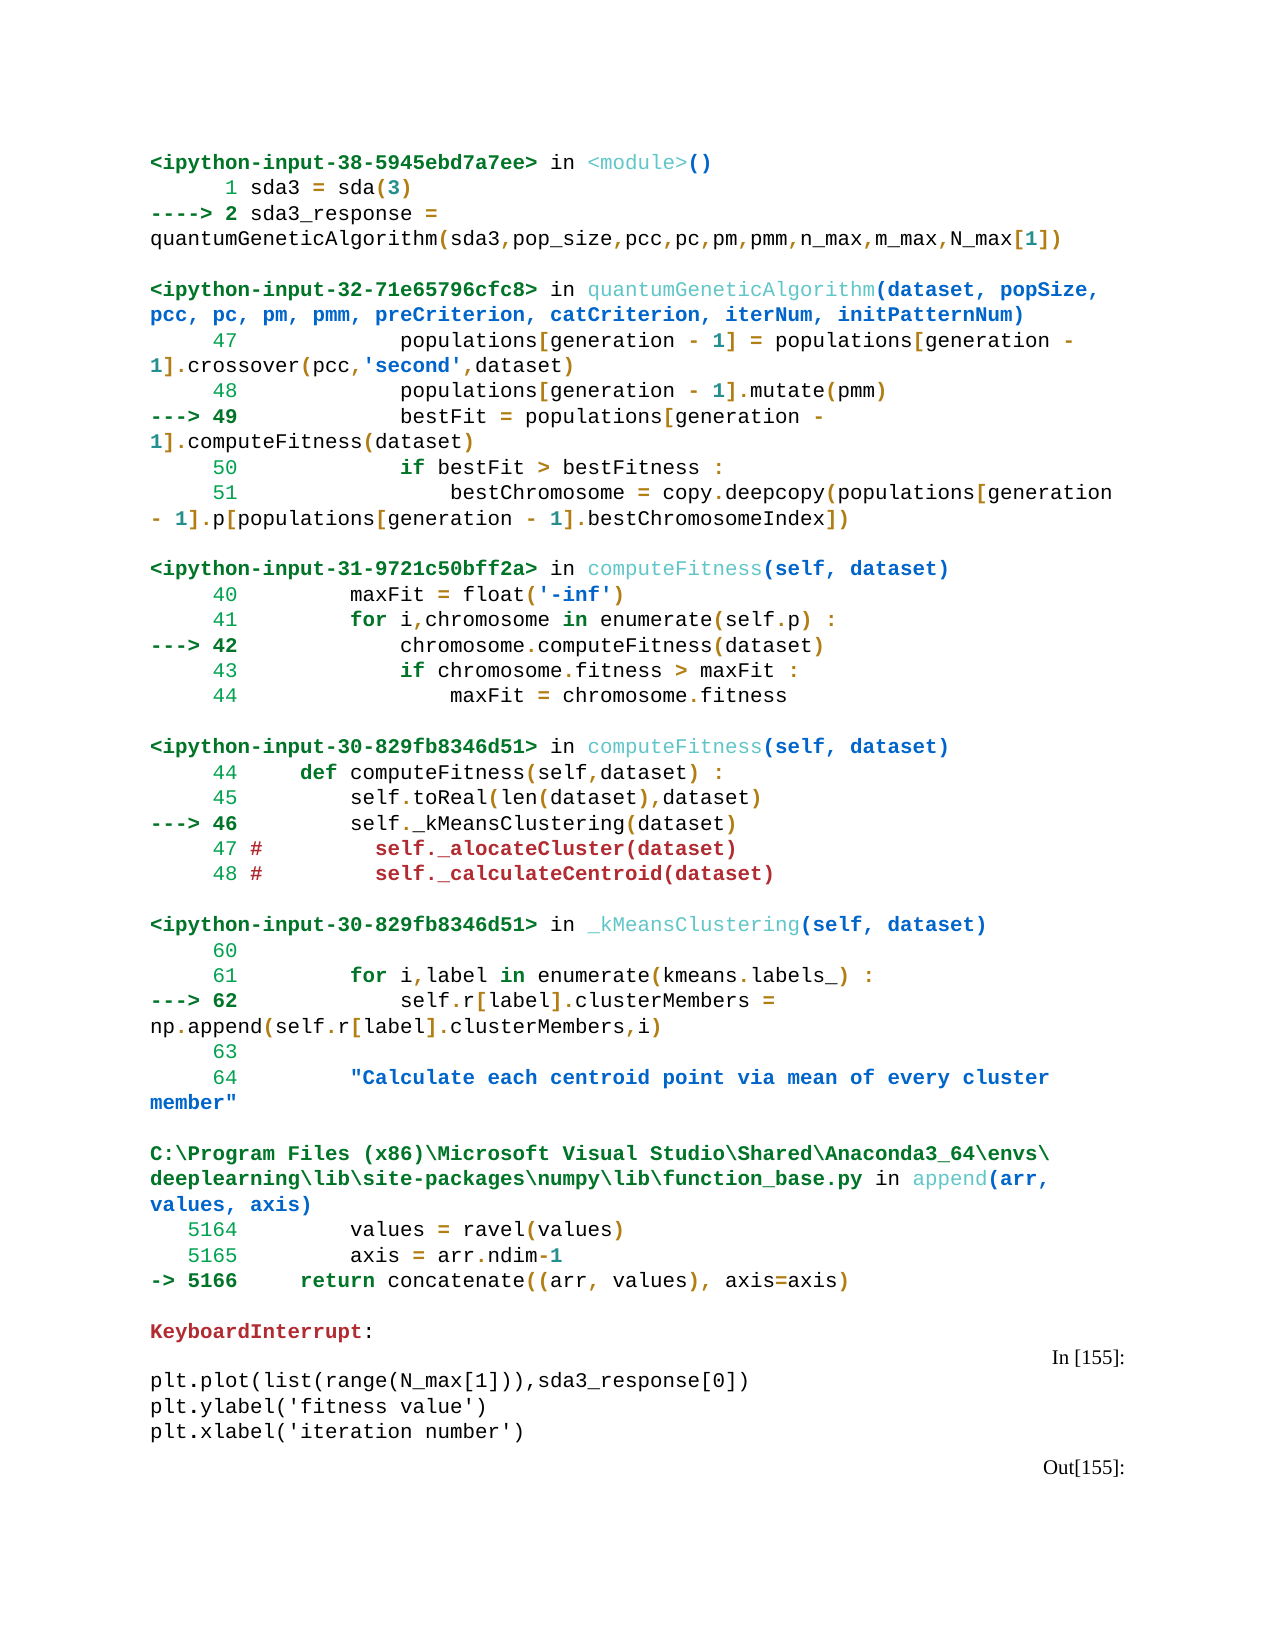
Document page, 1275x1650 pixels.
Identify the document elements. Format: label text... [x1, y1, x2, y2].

text ----> 2 sda3_response = quantumGeneticAlgorithm(sda3,pop_size,pcc,pc,pm,pmm,n_max,m_max,N_max[1]) [150, 201, 1125, 252]
text <ipython-input-30-829fb8346d51> in computeFitness(self, dataset) [150, 734, 1125, 760]
text Out[155]: [150, 1455, 1125, 1479]
text 5165 axis = arr.ndim-1 [150, 1243, 1125, 1268]
text 48 populations[generation - 1].mutate(pmm) [150, 379, 1125, 404]
text 1 sda3 = sda(3) [150, 175, 1125, 201]
text ---> 42 chromosome.computeFitness(dataset) [150, 633, 1125, 658]
text C:\Program Files (x86)\Microsoft Visual Studio\Shared\Anaconda3_64\envs\deeplearning\lib\site-packages\numpy\lib\function_base.py in append(arr, values, axis) [150, 1141, 1125, 1217]
text 41 for i,chromosome in enumerate(self.p) : [150, 607, 1125, 633]
text 44 maxFit = chromosome.fitness [150, 684, 1125, 709]
text 45 self.toReal(len(dataset),dataset) [150, 785, 1125, 811]
text 50 if bestFit > bestFitness : [150, 455, 1125, 480]
text 5164 values = ravel(values) [150, 1217, 1125, 1243]
text 43 if chromosome.fitness > maxFit : [150, 658, 1125, 684]
text -> 5166 return concatenate((arr, values), axis=axis) [150, 1268, 1125, 1294]
text plt.xlabel('iteration number') [150, 1419, 1125, 1445]
text <ipython-input-38-5945ebd7a7ee> in <module>() [150, 150, 1125, 175]
text <ipython-input-32-71e65796cfc8> in quantumGeneticAlgorithm(dataset, popSize, pcc, pc, pm, pmm, preCriterion, catCriterion, iterNum, initPatternNum) [150, 277, 1125, 328]
text 47 # self._alocateCluster(dataset) [150, 836, 1125, 862]
text ---> 62 self.r[label].clusterMembers = np.append(self.r[label].clusterMembers,i) [150, 989, 1125, 1039]
text 64 "Calculate each centroid point via mean of every cluster member" [150, 1065, 1125, 1116]
text 47 populations[generation - 1] = populations[generation - 1].crossover(pcc,'second',dataset) [150, 328, 1125, 379]
text 51 bestChromosome = copy.deepcopy(populations[generation - 1].p[populations[generation - 1].bestChromosomeIndex]) [150, 480, 1125, 531]
text <ipython-input-31-9721c50bff2a> in computeFitness(self, dataset) [150, 557, 1125, 582]
text 48 # self._calculateCentroid(dataset) [150, 862, 1125, 887]
text <ipython-input-30-829fb8346d51> in _kMeansClustering(self, dataset) [150, 912, 1125, 938]
text 40 maxFit = float('-inf') [150, 582, 1125, 607]
text KeyboardInterrupt: [150, 1319, 1125, 1344]
text plt.ylabel('fitness value') [150, 1394, 1125, 1419]
text ---> 46 self._kMeansClustering(dataset) [150, 811, 1125, 836]
text plt.plot(list(range(N_max[1])),sda3_response[0]) [150, 1369, 1125, 1394]
text In [155]: [150, 1344, 1125, 1369]
text 60 [150, 938, 1125, 963]
text 44 def computeFitness(self,dataset) : [150, 760, 1125, 785]
text 61 for i,label in enumerate(kmeans.labels_) : [150, 963, 1125, 989]
text ---> 49 bestFit = populations[generation - 1].computeFitness(dataset) [150, 404, 1125, 455]
text 63 [150, 1039, 1125, 1065]
